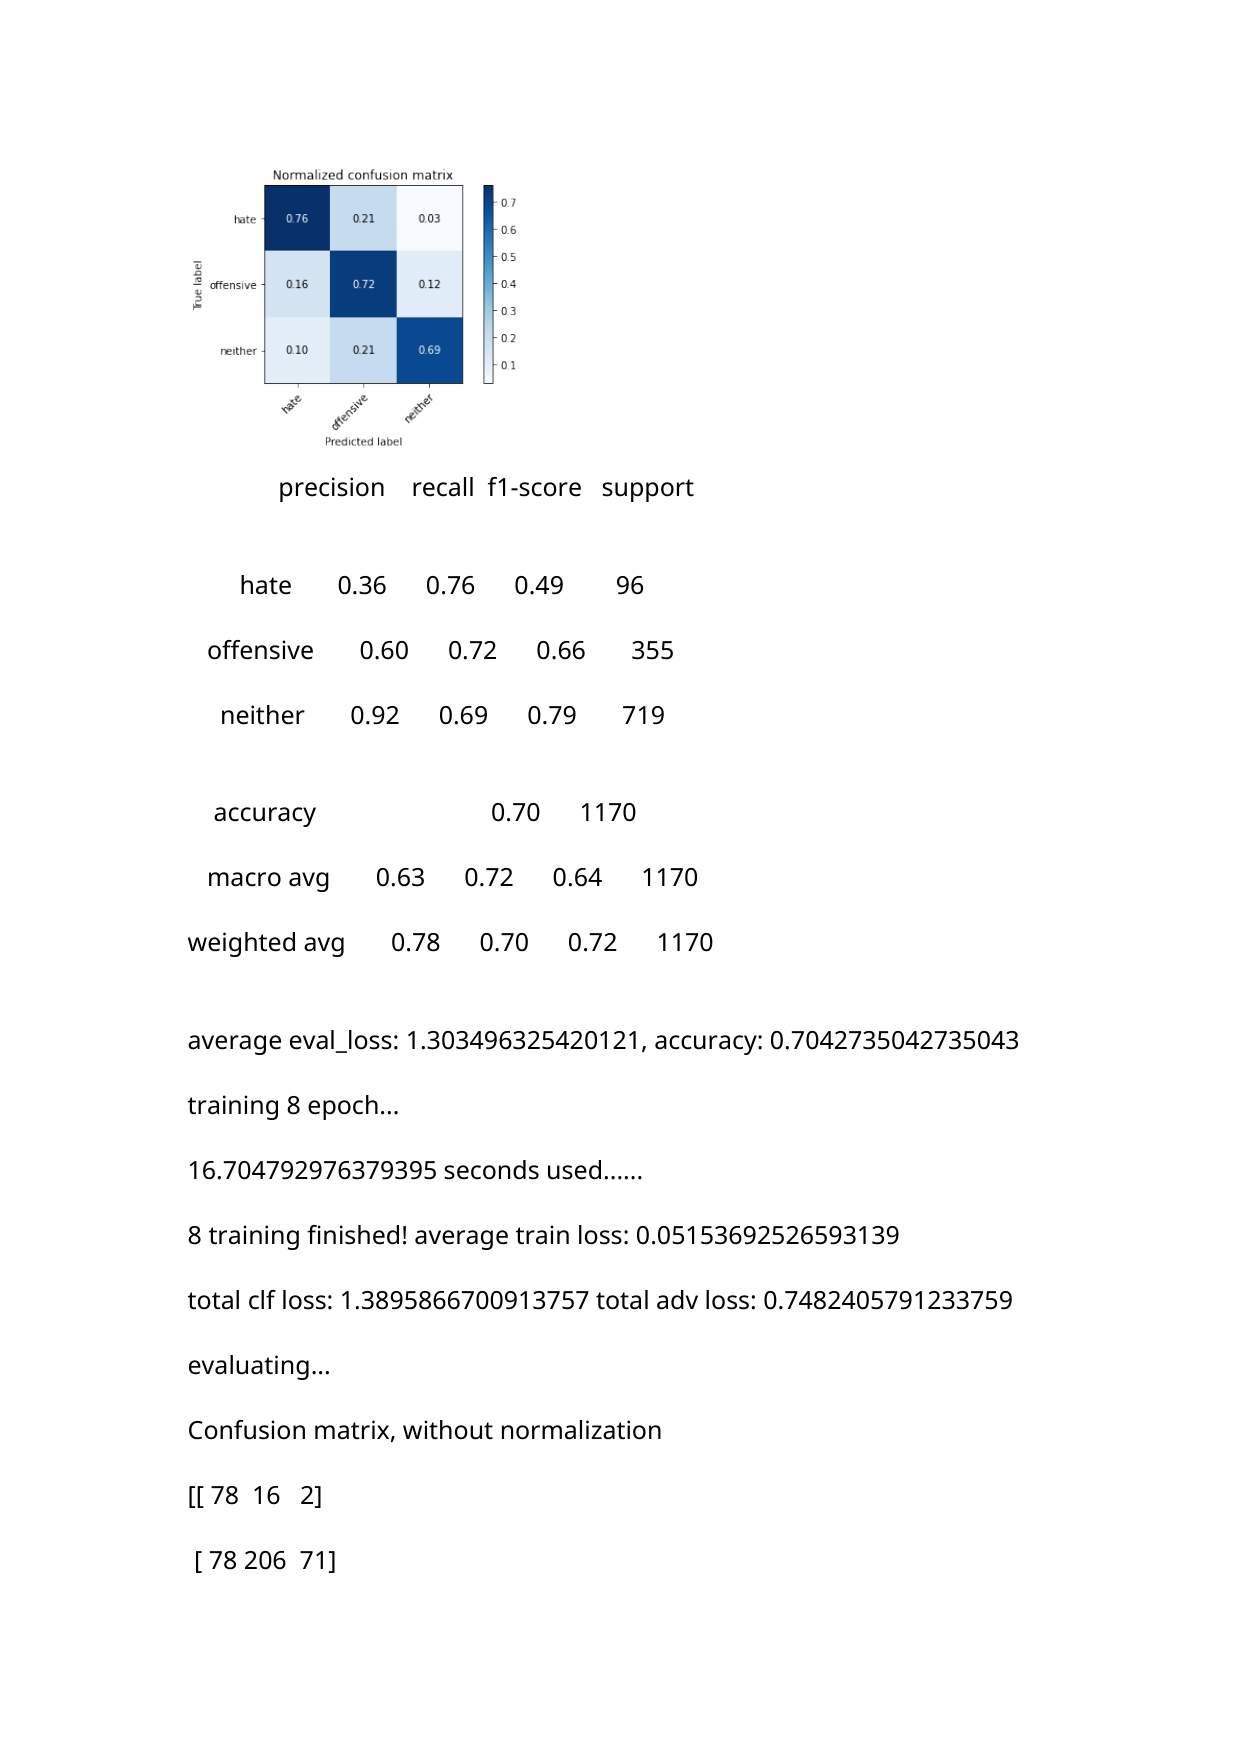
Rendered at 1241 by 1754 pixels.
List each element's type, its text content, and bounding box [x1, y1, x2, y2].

text macro avg 0.63 0.72 0.64 1170 [187, 844, 1053, 909]
text accuracy 0.70 1170 [187, 779, 1053, 844]
text 16.704792976379395 seconds used...... [187, 1137, 1053, 1202]
text [[ 78 16 2] [187, 1462, 1053, 1527]
text weighted avg 0.78 0.70 0.72 1170 [187, 909, 1053, 974]
text neither 0.92 0.69 0.79 719 [187, 682, 1053, 747]
text 8 training finished! average train loss: 0.05153692526593139 [187, 1202, 1053, 1267]
text [ 78 206 71] [187, 1527, 1053, 1592]
text hate 0.36 0.76 0.49 96 [187, 552, 1053, 617]
text precision recall f1-score support [187, 454, 1053, 519]
text Confusion matrix, without normalization [187, 1397, 1053, 1462]
text evaluating... [187, 1332, 1053, 1397]
picture [187, 162, 524, 454]
text offensive 0.60 0.72 0.66 355 [187, 617, 1053, 682]
text average eval_loss: 1.303496325420121, accuracy: 0.7042735042735043 [187, 1007, 1053, 1072]
text total clf loss: 1.3895866700913757 total adv loss: 0.7482405791233759 [187, 1267, 1053, 1332]
text training 8 epoch... [187, 1072, 1053, 1137]
